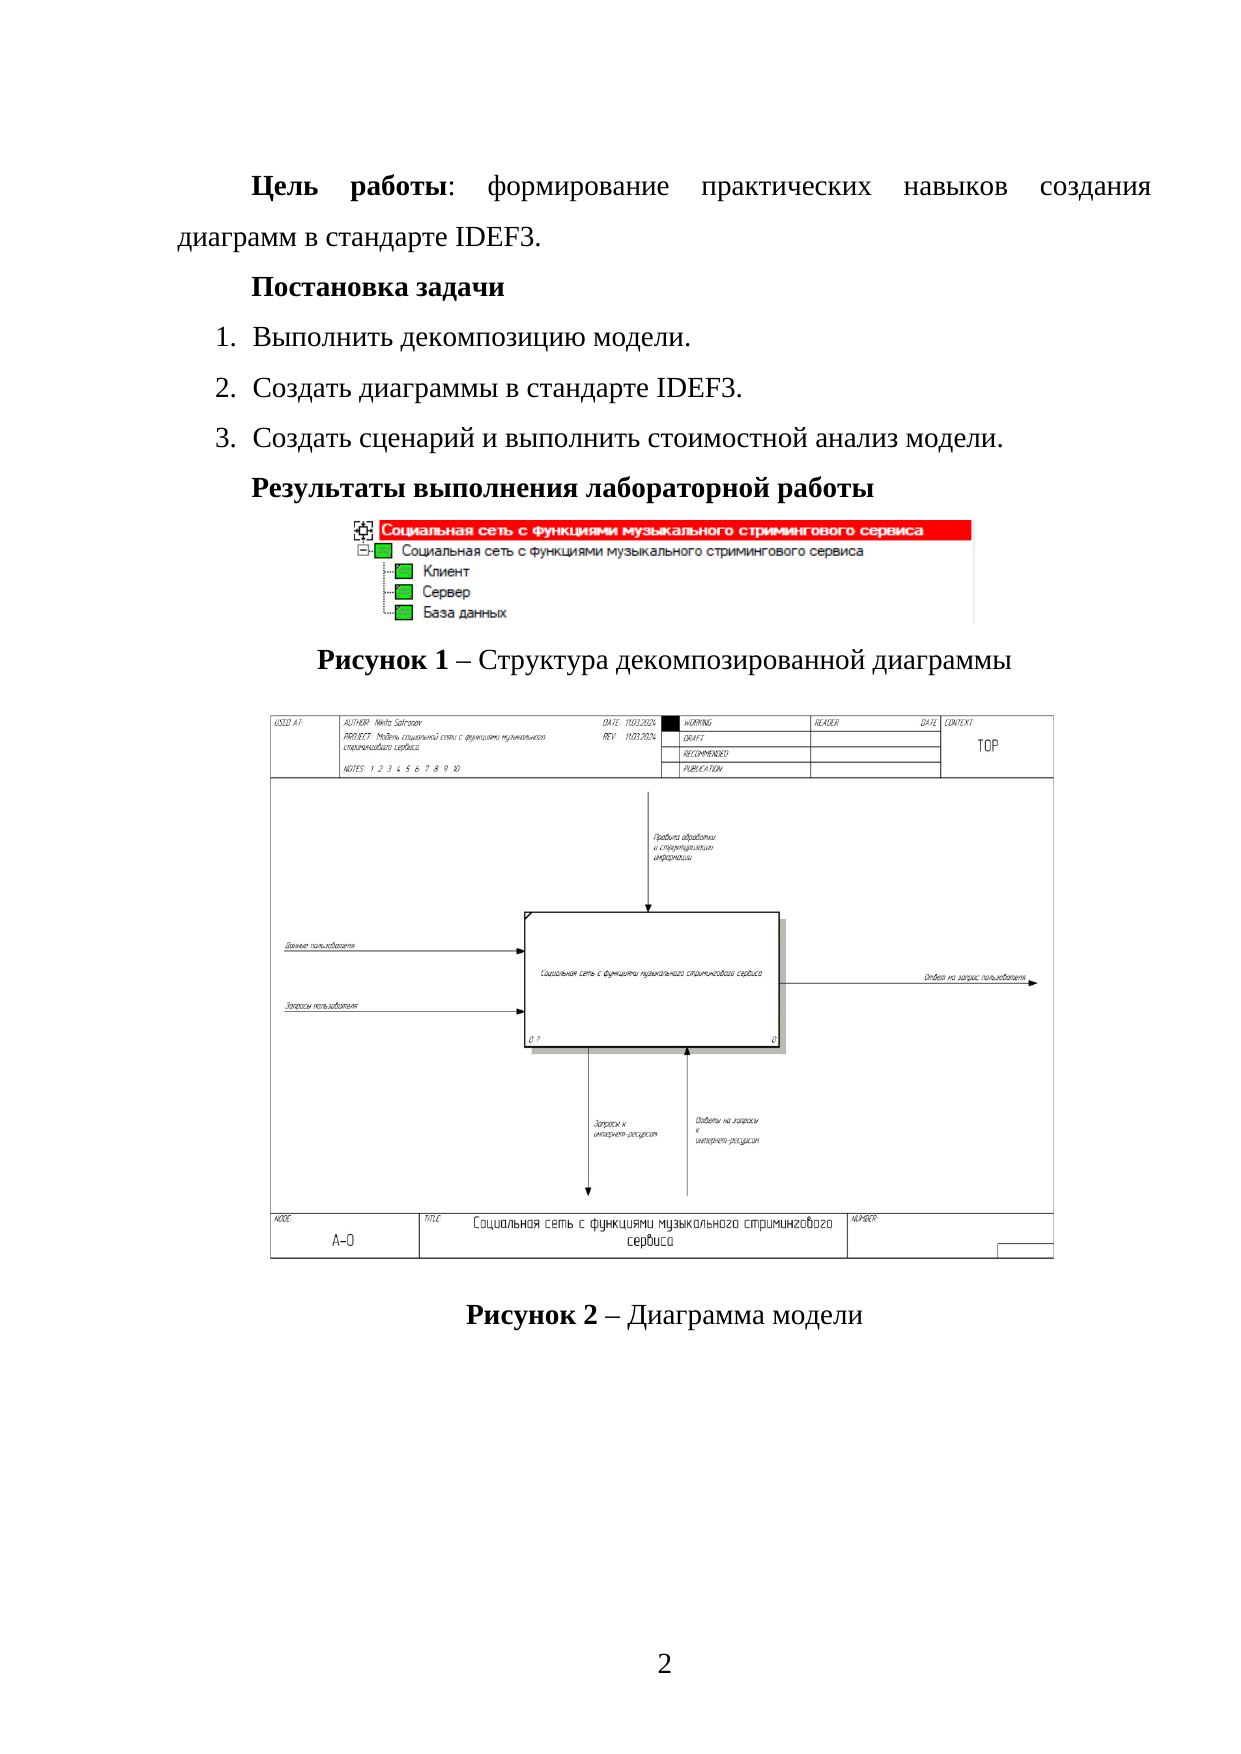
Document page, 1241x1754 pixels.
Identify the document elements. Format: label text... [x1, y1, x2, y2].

picture [353, 520, 976, 624]
text Рисунок 2 – Диаграмма модели [177, 1297, 1152, 1331]
list Выполнить декомпозицию модели. [215, 319, 1152, 353]
text Рисунок 1 – Структура декомпозированной диаграммы [177, 642, 1152, 676]
text Результаты выполнения лабораторной работы [177, 470, 1152, 504]
list Создать диаграммы в стандарте IDEF3. [215, 370, 1152, 403]
list Постановка задачи [177, 269, 1152, 303]
picture [252, 695, 1077, 1279]
list Цель работы: формирование практических навыков создания диаграмм в стандарте IDEF3. [177, 168, 1152, 252]
list Создать сценарий и выполнить стоимостной анализ модели. [215, 420, 1152, 453]
